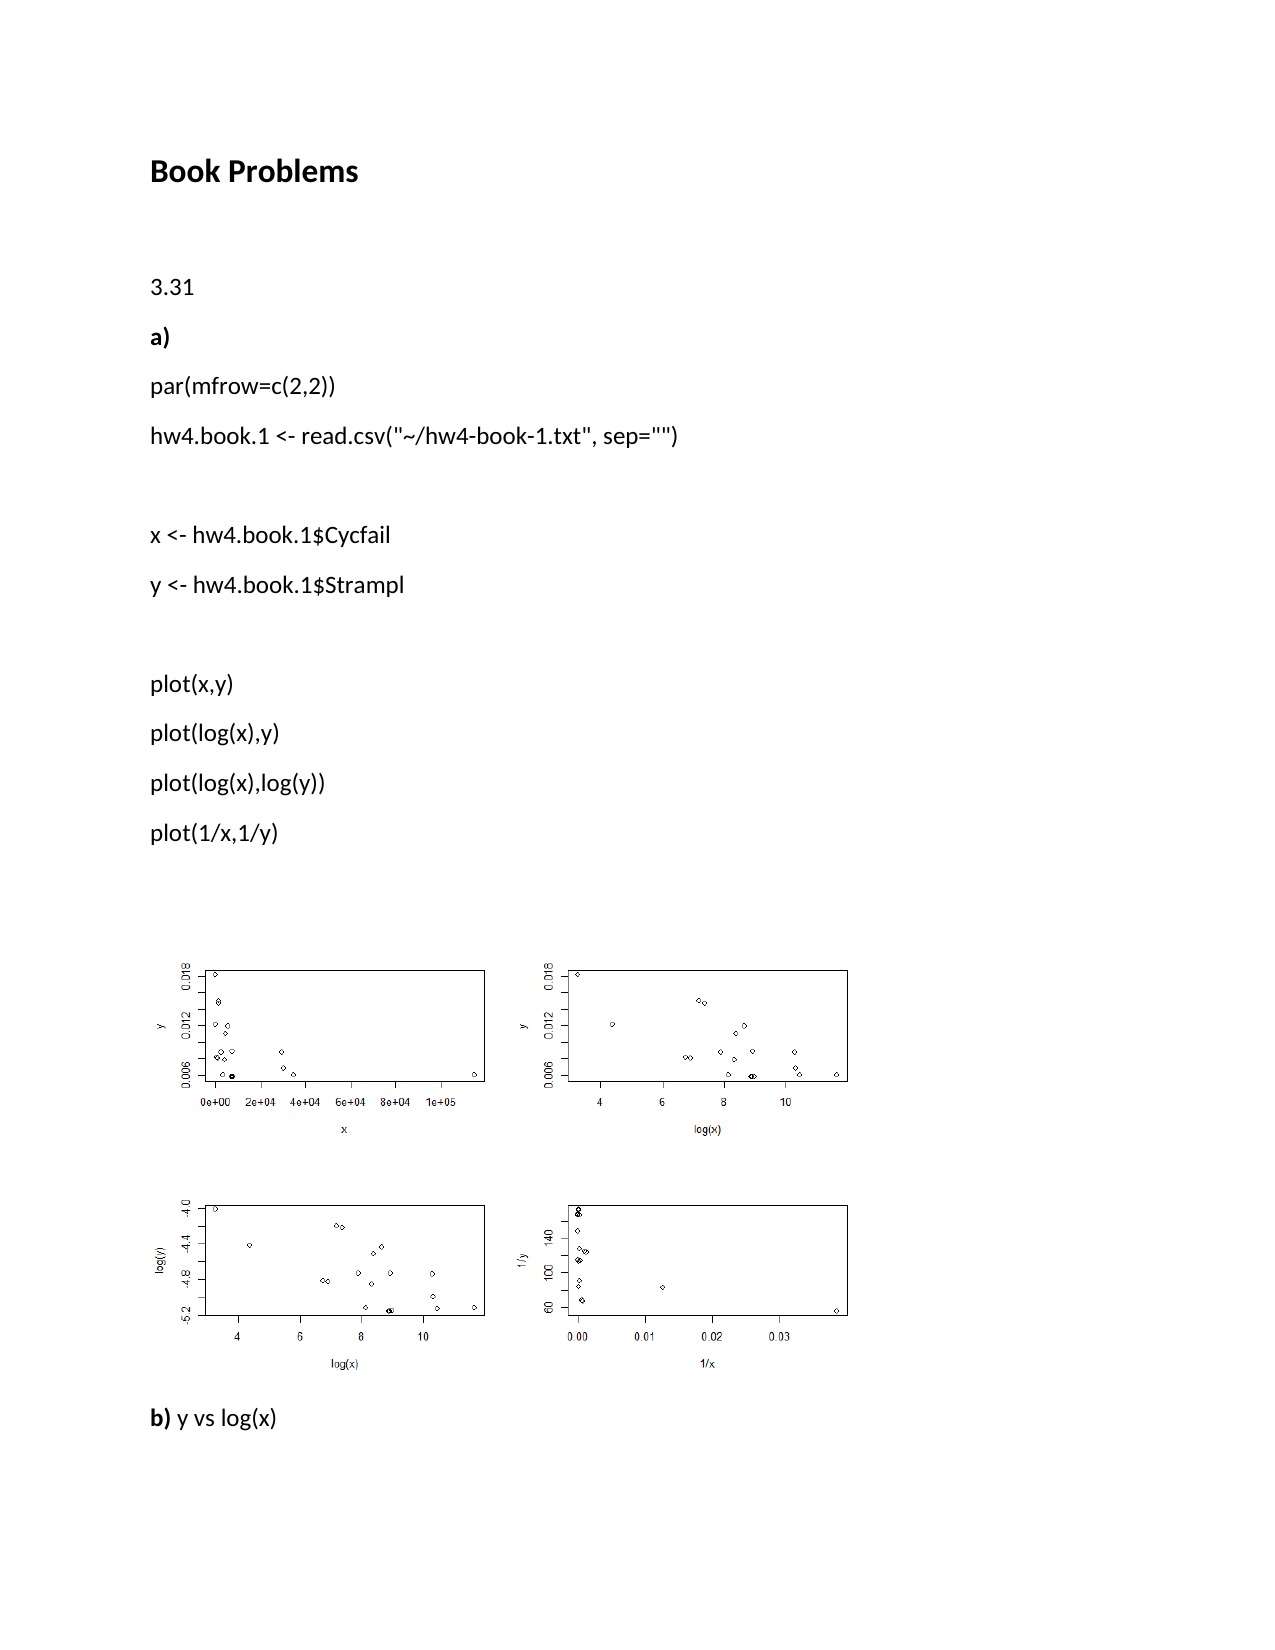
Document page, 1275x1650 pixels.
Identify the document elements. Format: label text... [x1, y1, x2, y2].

text y <- hw4.book.1$Strampl [150, 569, 1125, 599]
text plot(1/x,1/y) [150, 817, 1125, 847]
text a) [150, 321, 1125, 351]
text plot(log(x),y) [150, 717, 1125, 748]
text b) y vs log(x) [150, 1402, 1125, 1433]
text 3.31 [150, 271, 1125, 302]
text par(mfrow=c(2,2)) [150, 370, 1125, 401]
text plot(x,y) [150, 668, 1125, 698]
text x <- hw4.book.1$Cycfail [150, 519, 1125, 550]
picture [150, 915, 875, 1384]
text plot(log(x),log(y)) [150, 767, 1125, 798]
text Book Problems [150, 150, 1125, 191]
text hw4.book.1 <- read.csv("~/hw4-book-1.txt", sep="") [150, 420, 1125, 451]
